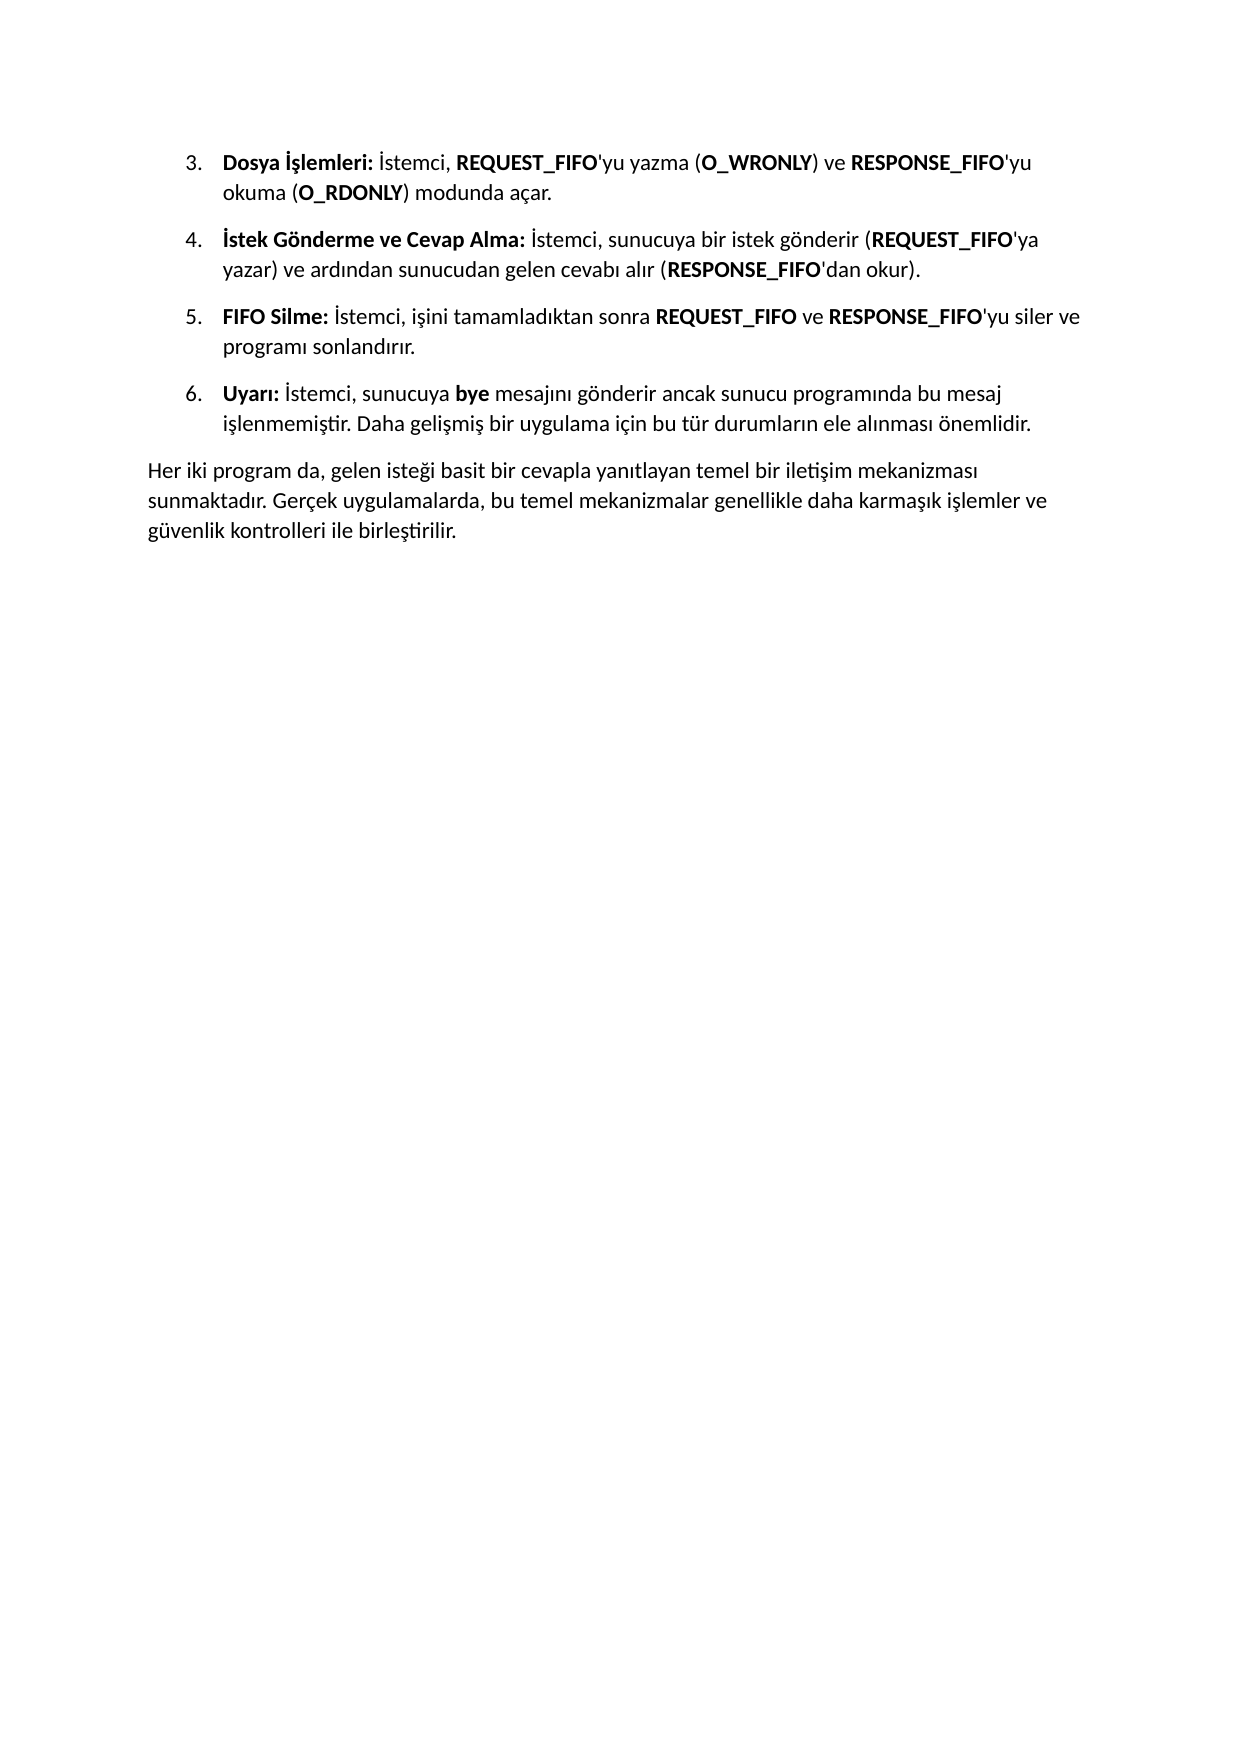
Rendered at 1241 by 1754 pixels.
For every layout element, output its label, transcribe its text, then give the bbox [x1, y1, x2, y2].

list İstek Gönderme ve Cevap Alma: İstemci, sunucuya bir istek gönderir (REQUEST_FIFO'ya yazar) ve ardından sunucudan gelen cevabı alır (RESPONSE_FIFO'dan okur). [185, 225, 1093, 283]
list Uyarı: İstemci, sunucuya bye mesajını gönderir ancak sunucu programında bu mesaj işlenmemiştir. Daha gelişmiş bir uygulama için bu tür durumların ele alınması önemlidir. [185, 379, 1093, 437]
text Her iki program da, gelen isteği basit bir cevapla yanıtlayan temel bir iletişim mekanizması sunmaktadır. Gerçek uygulamalarda, bu temel mekanizmalar genellikle daha karmaşık işlemler ve güvenlik kontrolleri ile birleştirilir. [148, 456, 1093, 544]
list Dosya İşlemleri: İstemci, REQUEST_FIFO'yu yazma (O_WRONLY) ve RESPONSE_FIFO'yu okuma (O_RDONLY) modunda açar. [185, 148, 1093, 206]
list FIFO Silme: İstemci, işini tamamladıktan sonra REQUEST_FIFO ve RESPONSE_FIFO'yu siler ve programı sonlandırır. [185, 302, 1093, 360]
